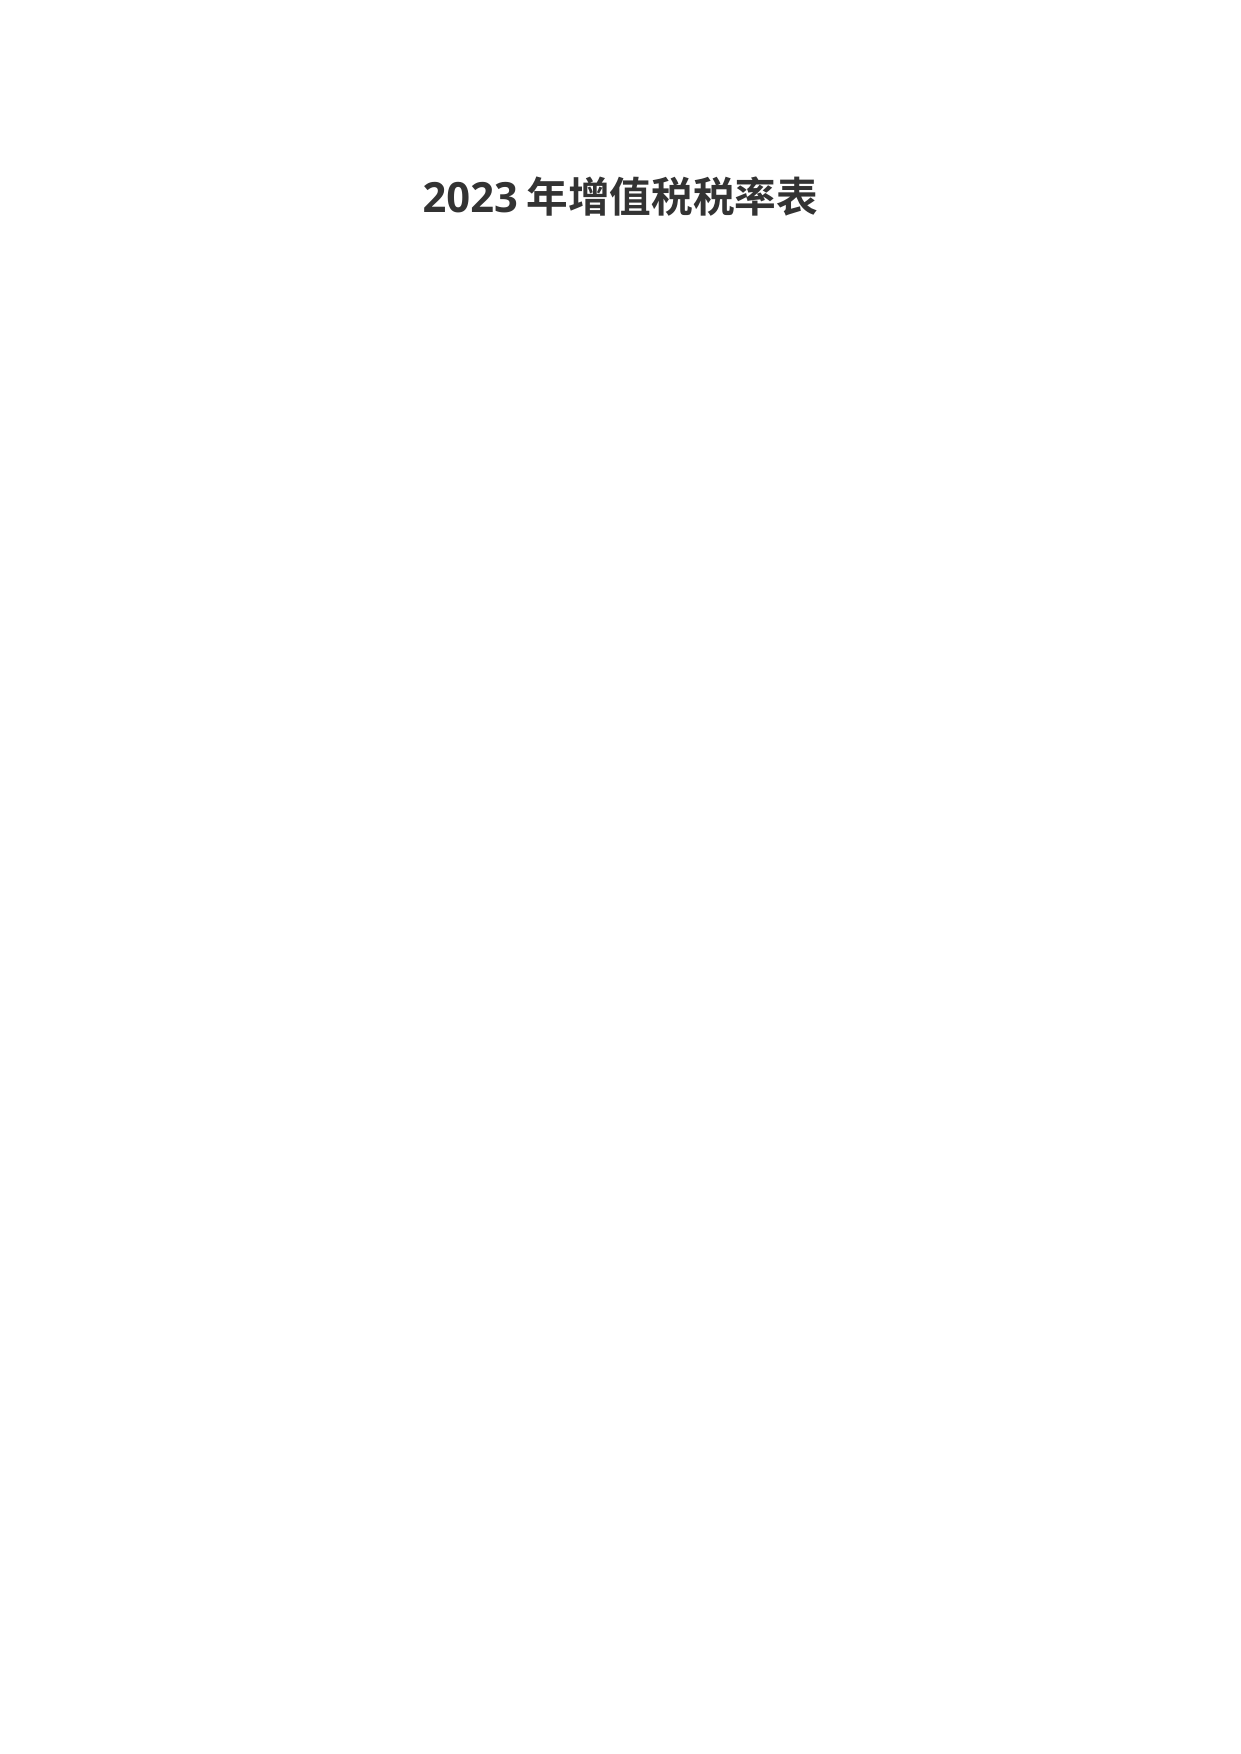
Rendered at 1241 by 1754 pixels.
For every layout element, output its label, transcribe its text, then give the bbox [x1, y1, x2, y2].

text 2023年增值税税率表 [187, 162, 1053, 227]
